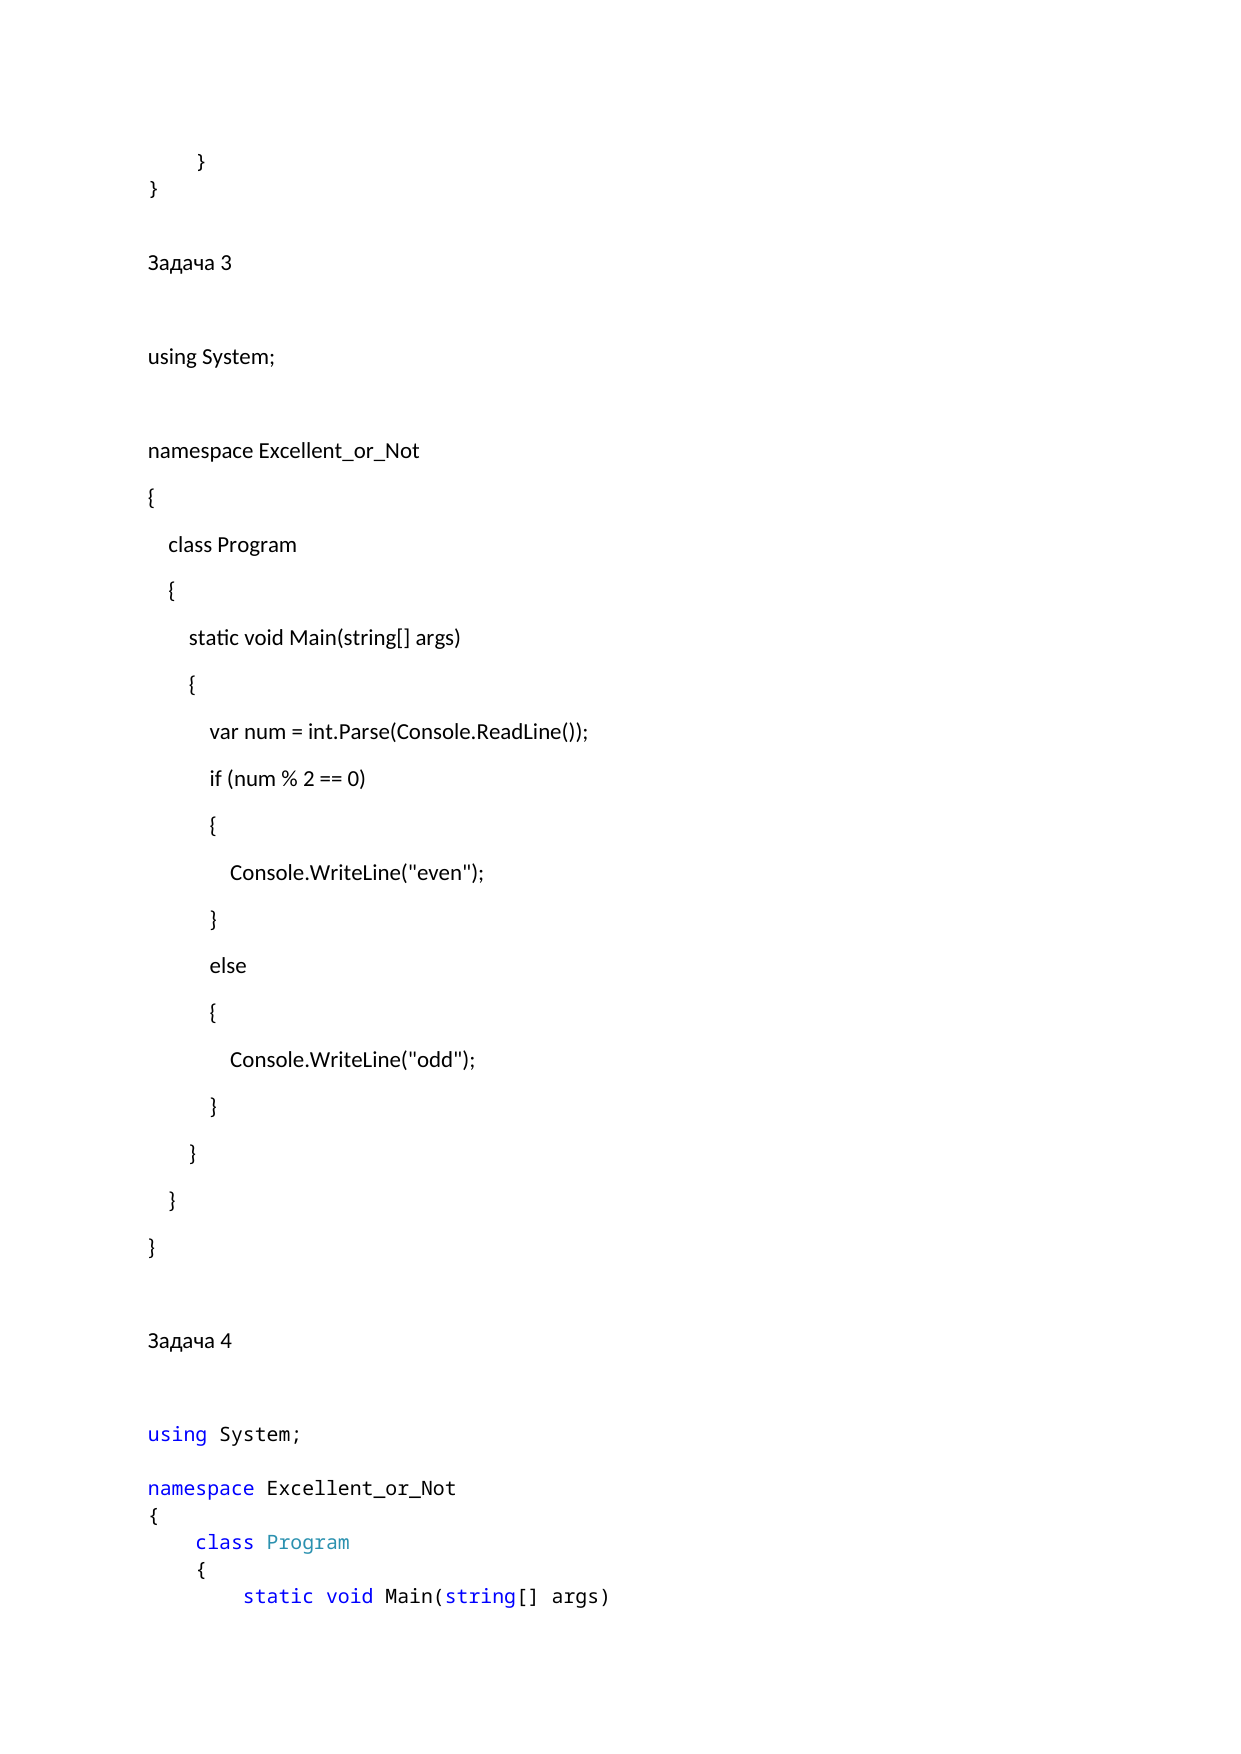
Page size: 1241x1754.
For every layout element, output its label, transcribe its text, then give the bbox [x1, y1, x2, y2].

text class Program [148, 530, 1093, 558]
text } [148, 174, 1093, 202]
text } [148, 148, 1093, 174]
text static void Main(string[] args) [148, 1582, 1093, 1609]
text { [148, 998, 1093, 1026]
text Задача 4 [148, 1327, 1093, 1354]
text using System; [148, 1420, 1093, 1447]
text if (num % 2 == 0) [148, 764, 1093, 792]
text Console.WriteLine("odd"); [148, 1045, 1093, 1073]
text { [148, 483, 1093, 511]
text { [148, 1555, 1093, 1582]
text static void Main(string[] args) [148, 623, 1093, 651]
text } [148, 1186, 1093, 1214]
text namespace Excellent_or_Not [148, 436, 1093, 464]
text namespace Excellent_or_Not [148, 1474, 1093, 1501]
text else [148, 952, 1093, 979]
text Console.WriteLine("even"); [148, 858, 1093, 886]
text } [148, 1233, 1093, 1261]
text } [148, 1092, 1093, 1120]
text { [148, 577, 1093, 604]
text } [148, 1139, 1093, 1167]
text { [148, 1501, 1093, 1528]
text } [148, 905, 1093, 933]
text class Program [148, 1528, 1093, 1555]
text { [148, 670, 1093, 698]
text Задача 3 [148, 248, 1093, 276]
text { [148, 811, 1093, 839]
text var num = int.Parse(Console.ReadLine()); [148, 717, 1093, 745]
text using System; [148, 342, 1093, 370]
